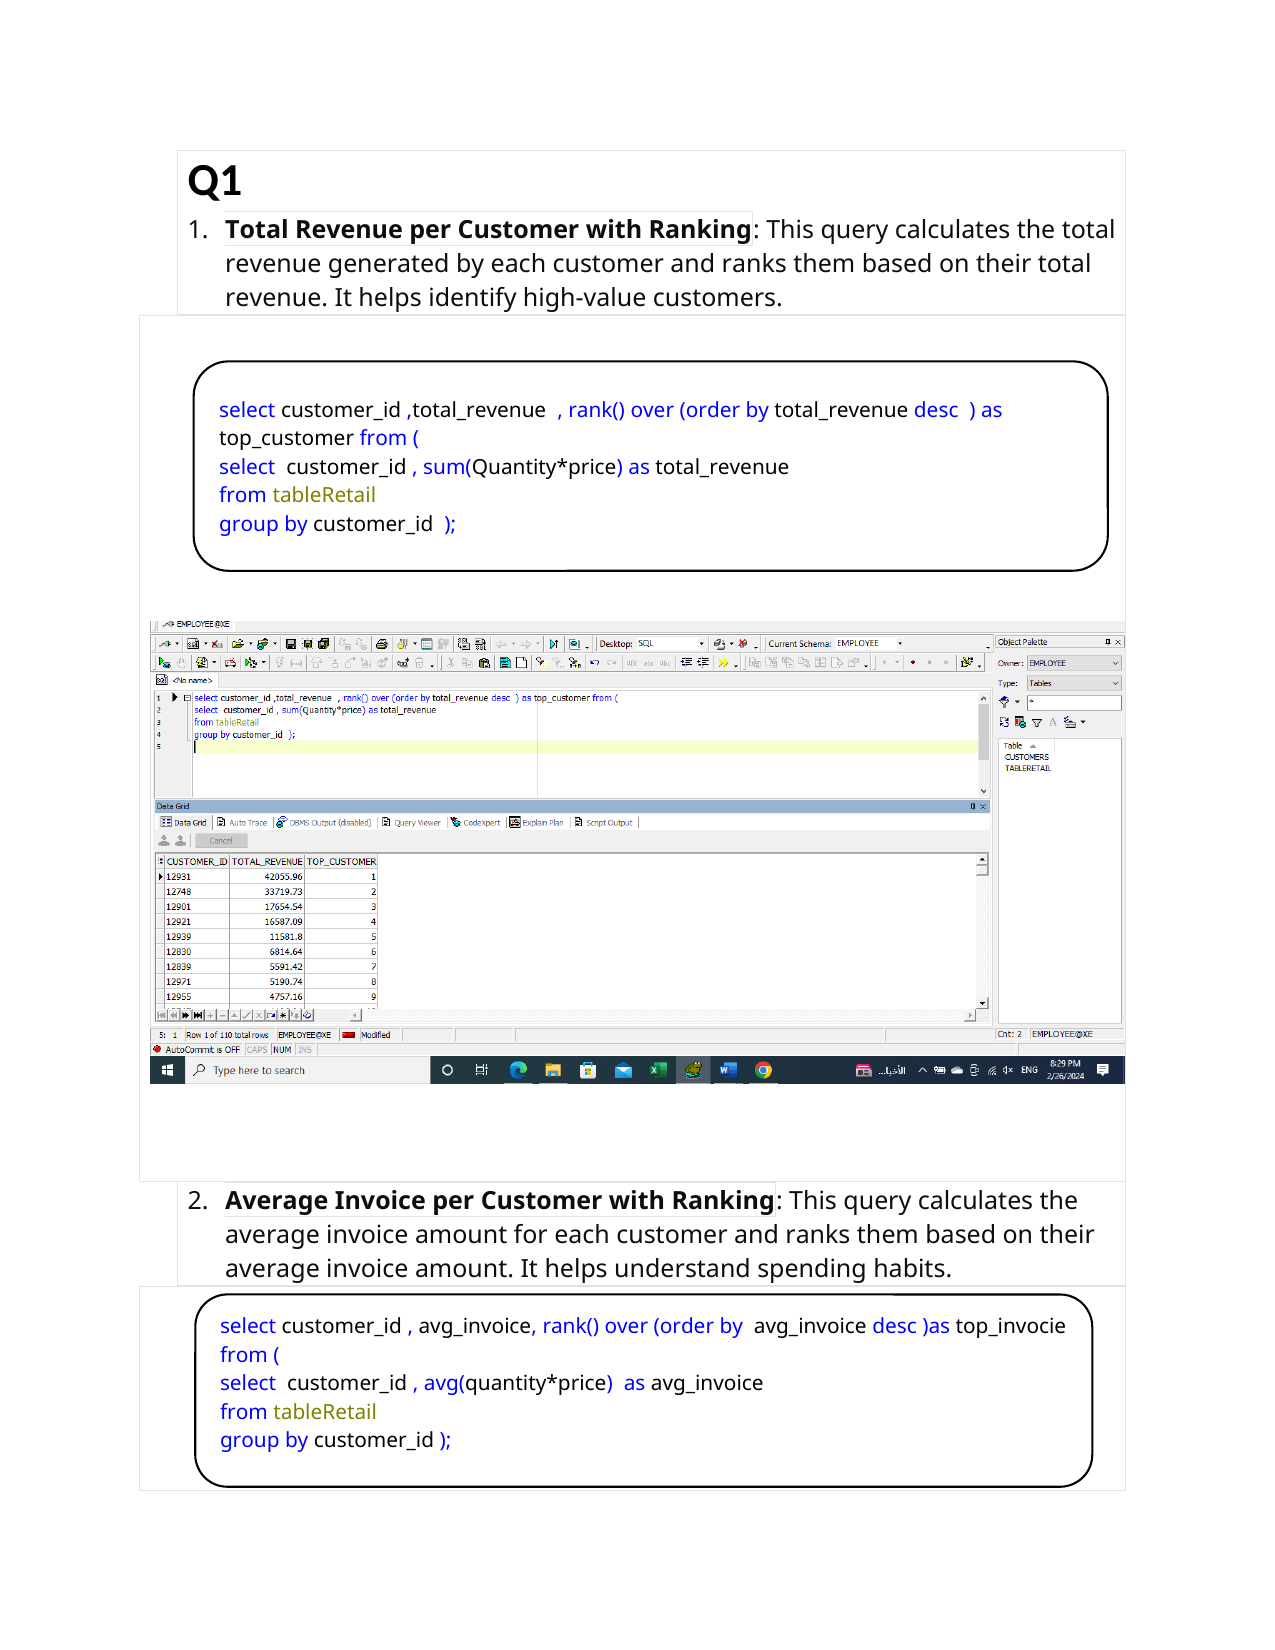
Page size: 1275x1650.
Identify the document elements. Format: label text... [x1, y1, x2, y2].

text Q1 [178, 151, 1125, 206]
list Average Invoice per Customer with Ranking: This query calculates the average invoice amount for each customer and ranks them based on their average invoice amount. It helps understand spending habits. [178, 1182, 1125, 1285]
picture [150, 621, 1125, 1084]
list Total Revenue per Customer with Ranking: This query calculates the total revenue generated by each customer and ranks them based on their total revenue. It helps identify high-value customers. [178, 210, 1125, 314]
